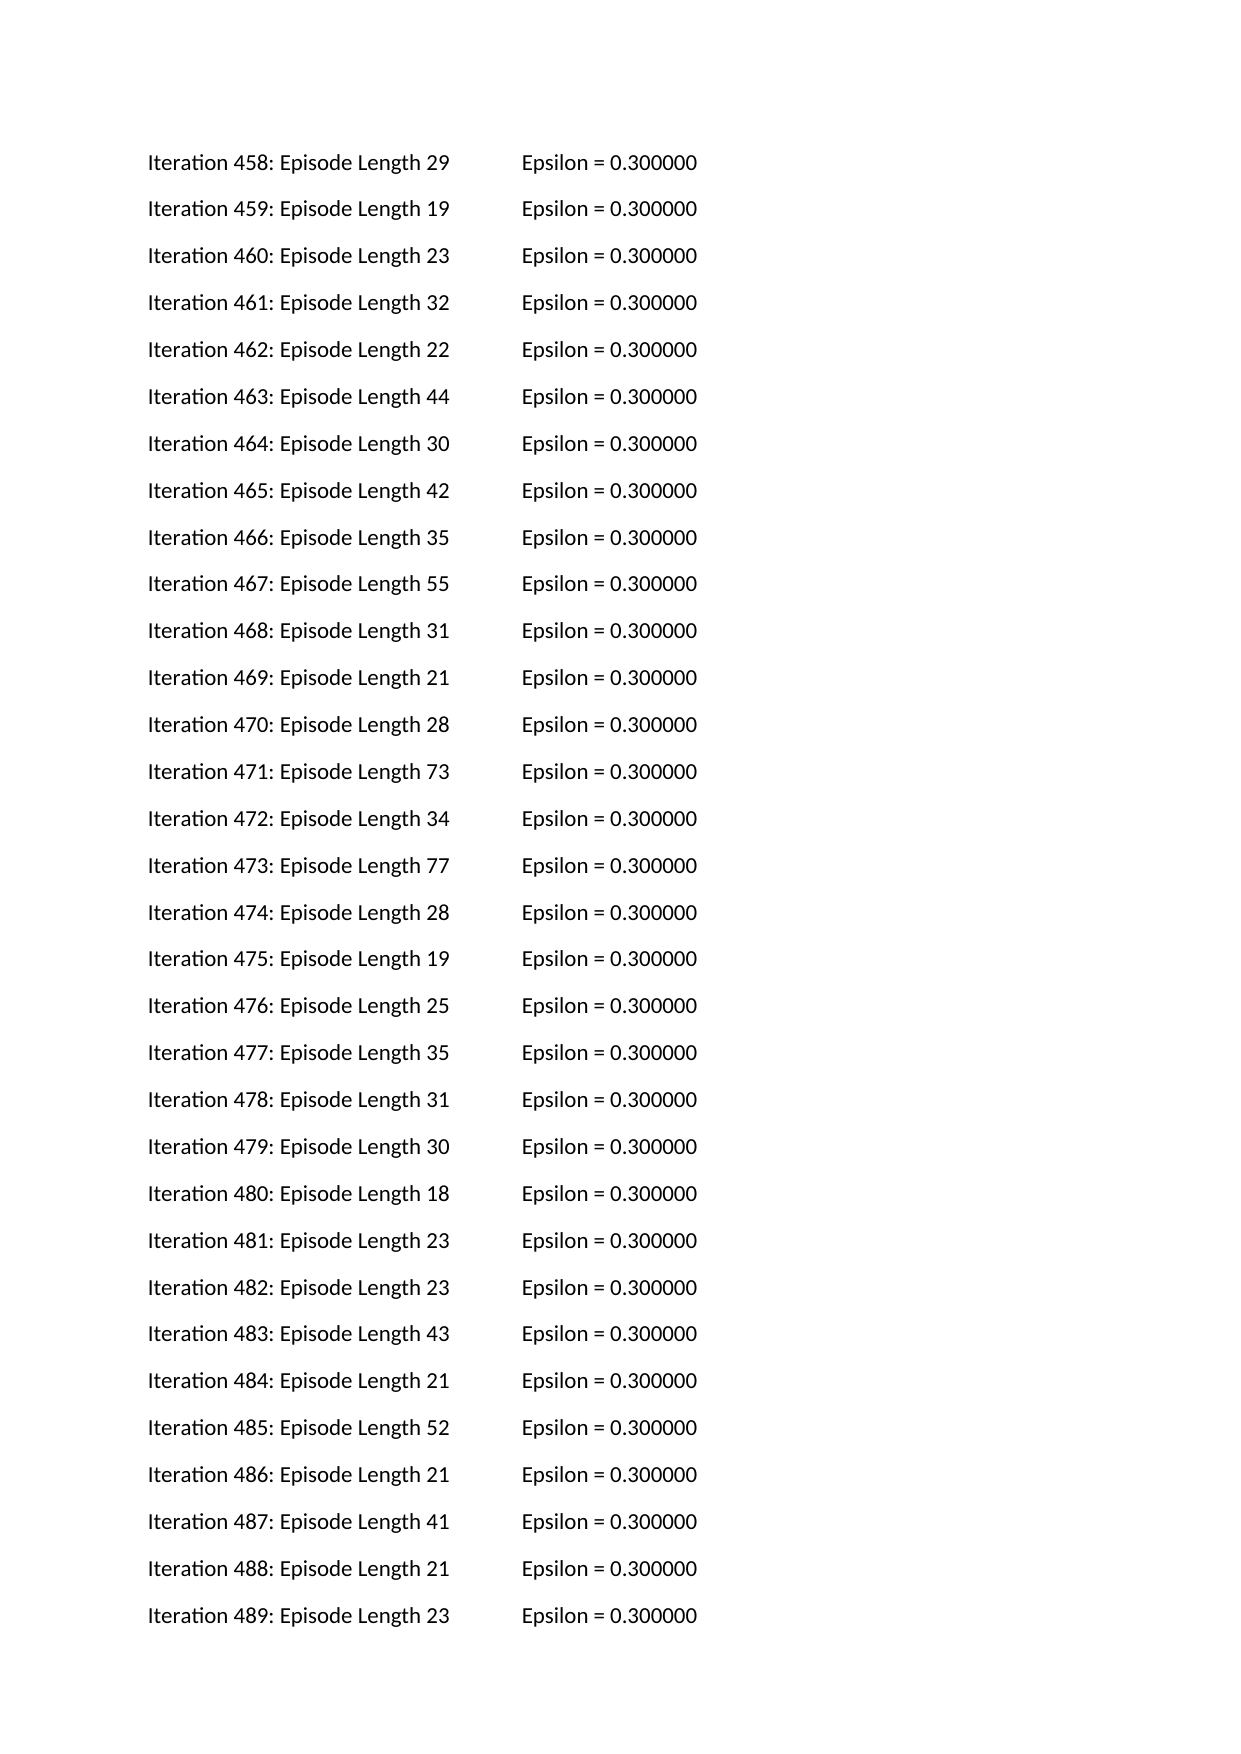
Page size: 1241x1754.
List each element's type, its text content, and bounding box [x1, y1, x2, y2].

text Iteration 481: Episode Length 23 Epsilon = 0.300000 [148, 1226, 1093, 1254]
text Iteration 477: Episode Length 35 Epsilon = 0.300000 [148, 1038, 1093, 1066]
text Iteration 489: Episode Length 23 Epsilon = 0.300000 [148, 1601, 1093, 1629]
text Iteration 475: Episode Length 19 Epsilon = 0.300000 [148, 944, 1093, 972]
text Iteration 464: Episode Length 30 Epsilon = 0.300000 [148, 429, 1093, 457]
text Iteration 465: Episode Length 42 Epsilon = 0.300000 [148, 476, 1093, 504]
text Iteration 461: Episode Length 32 Epsilon = 0.300000 [148, 288, 1093, 316]
text Iteration 488: Episode Length 21 Epsilon = 0.300000 [148, 1554, 1093, 1582]
text Iteration 460: Episode Length 23 Epsilon = 0.300000 [148, 241, 1093, 269]
text Iteration 487: Episode Length 41 Epsilon = 0.300000 [148, 1507, 1093, 1535]
text Iteration 486: Episode Length 21 Epsilon = 0.300000 [148, 1460, 1093, 1488]
text Iteration 469: Episode Length 21 Epsilon = 0.300000 [148, 663, 1093, 691]
text Iteration 471: Episode Length 73 Epsilon = 0.300000 [148, 757, 1093, 785]
text Iteration 479: Episode Length 30 Epsilon = 0.300000 [148, 1132, 1093, 1160]
text Iteration 480: Episode Length 18 Epsilon = 0.300000 [148, 1179, 1093, 1207]
text Iteration 458: Episode Length 29 Epsilon = 0.300000 [148, 148, 1093, 176]
text Iteration 467: Episode Length 55 Epsilon = 0.300000 [148, 569, 1093, 597]
text Iteration 482: Episode Length 23 Epsilon = 0.300000 [148, 1273, 1093, 1301]
text Iteration 470: Episode Length 28 Epsilon = 0.300000 [148, 710, 1093, 738]
text Iteration 478: Episode Length 31 Epsilon = 0.300000 [148, 1085, 1093, 1113]
text Iteration 462: Episode Length 22 Epsilon = 0.300000 [148, 335, 1093, 363]
text Iteration 476: Episode Length 25 Epsilon = 0.300000 [148, 991, 1093, 1019]
text Iteration 485: Episode Length 52 Epsilon = 0.300000 [148, 1413, 1093, 1441]
text Iteration 474: Episode Length 28 Epsilon = 0.300000 [148, 898, 1093, 926]
text Iteration 473: Episode Length 77 Epsilon = 0.300000 [148, 851, 1093, 879]
text Iteration 484: Episode Length 21 Epsilon = 0.300000 [148, 1366, 1093, 1394]
text Iteration 472: Episode Length 34 Epsilon = 0.300000 [148, 804, 1093, 832]
text Iteration 483: Episode Length 43 Epsilon = 0.300000 [148, 1319, 1093, 1347]
text Iteration 463: Episode Length 44 Epsilon = 0.300000 [148, 382, 1093, 410]
text Iteration 459: Episode Length 19 Epsilon = 0.300000 [148, 194, 1093, 222]
text Iteration 468: Episode Length 31 Epsilon = 0.300000 [148, 616, 1093, 644]
text Iteration 466: Episode Length 35 Epsilon = 0.300000 [148, 523, 1093, 551]
